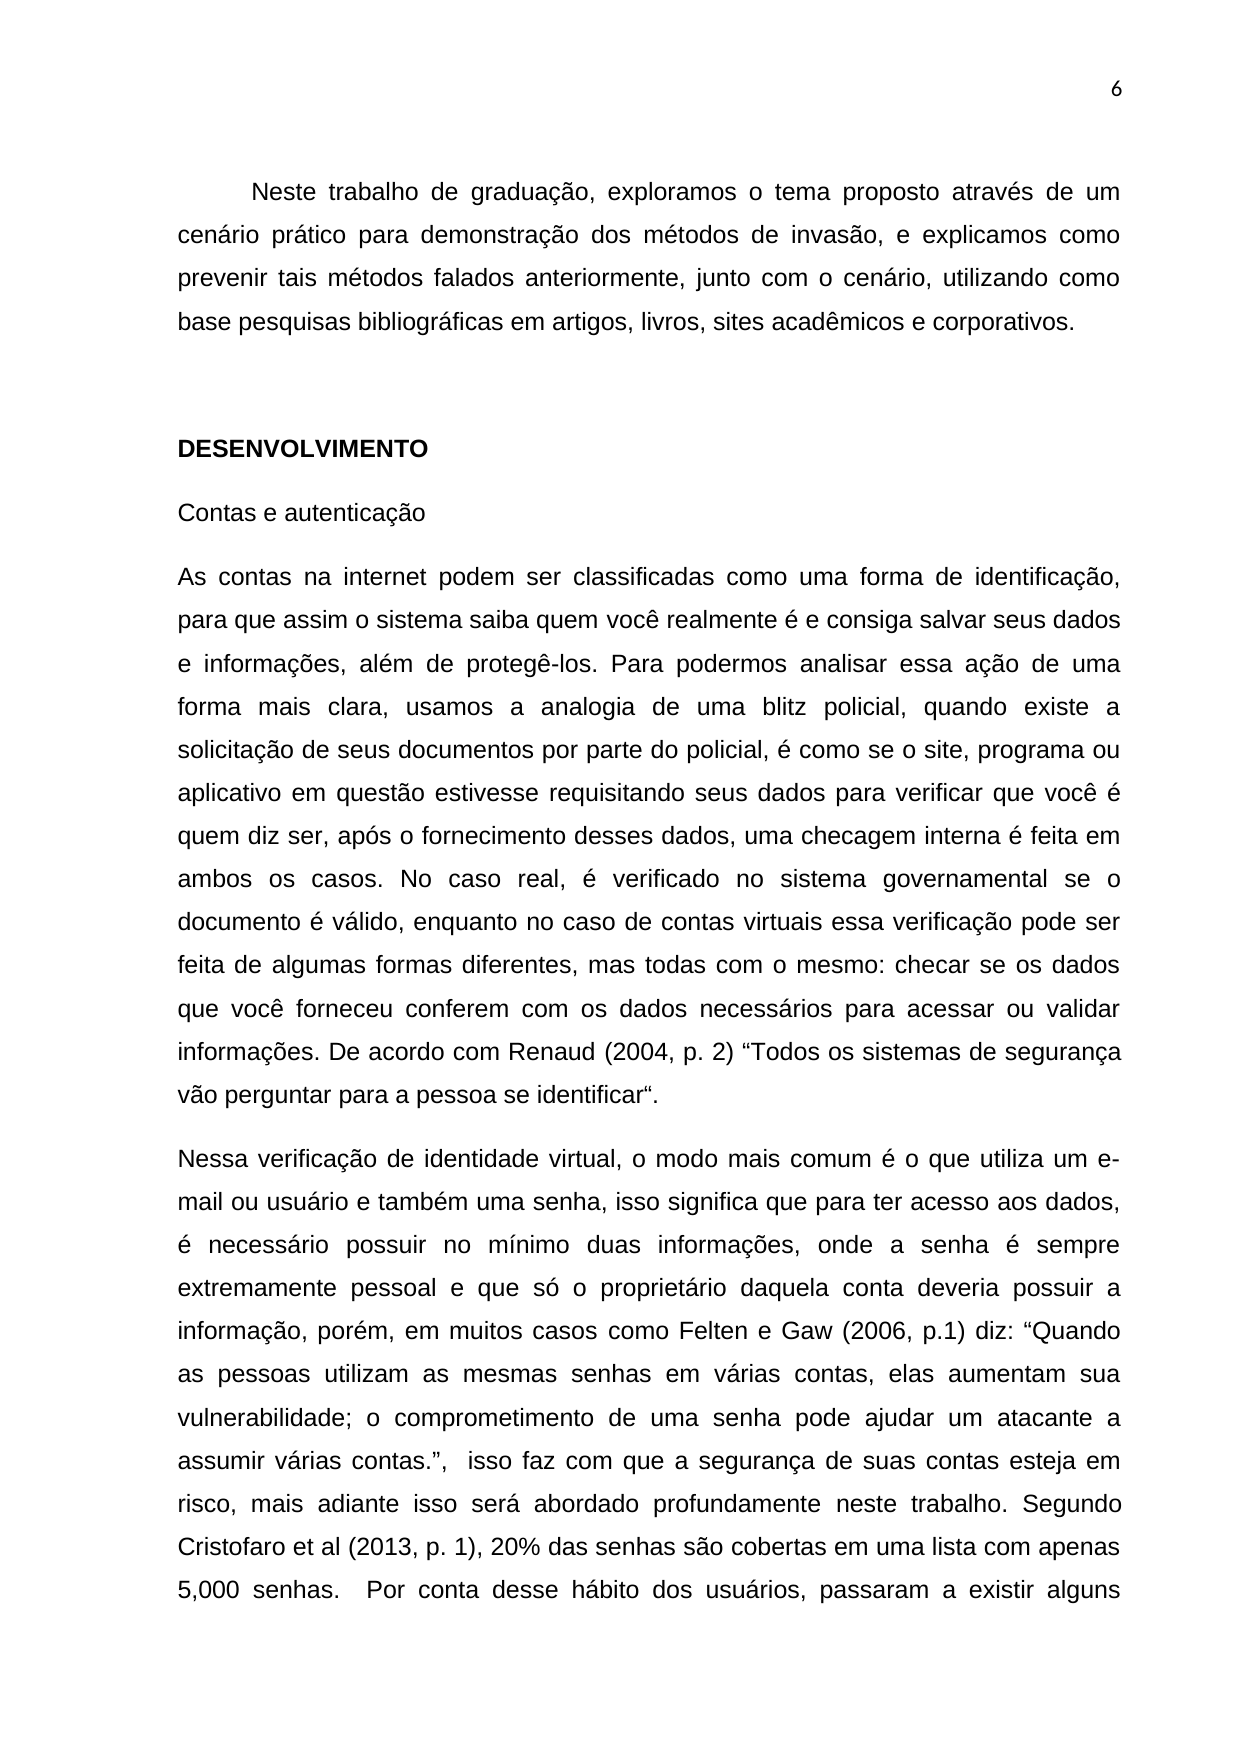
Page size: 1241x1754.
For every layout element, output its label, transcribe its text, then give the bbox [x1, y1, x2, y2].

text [177, 1144, 1122, 1604]
text Contas e autenticação [177, 498, 1122, 527]
text Neste trabalho de graduação, exploramos o tema proposto através de um cenário prático para demonstração dos métodos de invasão, e explicamos como prevenir tais métodos falados anteriormente, junto com o cenário, utilizando como base pesquisas bibliográficas em artigos, livros, sites acadêmicos e corporativos. [177, 177, 1122, 335]
text DESENVOLVIMENTO [177, 434, 1122, 463]
text As contas na internet podem ser classificadas como uma forma de identificação, para que assim o sistema saiba quem você realmente é e consiga salvar seus dados e informações, além de protegê-los. Para podermos analisar essa ação de uma forma mais clara, usamos a analogia de uma blitz policial, quando existe a solicitação de seus documentos por parte do policial, é como se o site, programa ou aplicativo em questão estivesse requisitando seus dados para verificar que você é quem diz ser, após o fornecimento desses dados, uma checagem interna é feita em ambos os casos. No caso real, é verificado no sistema governamental se o documento é válido, enquanto no caso de contas virtuais essa verificação pode ser feita de algumas formas diferentes, mas todas com o mesmo: checar se os dados que você forneceu conferem com os dados necessários para acessar ou validar informações. De acordo com Renaud (2004, p. 2) “Todos os sistemas de segurança vão perguntar para a pessoa se identificar“. [177, 562, 1122, 1109]
